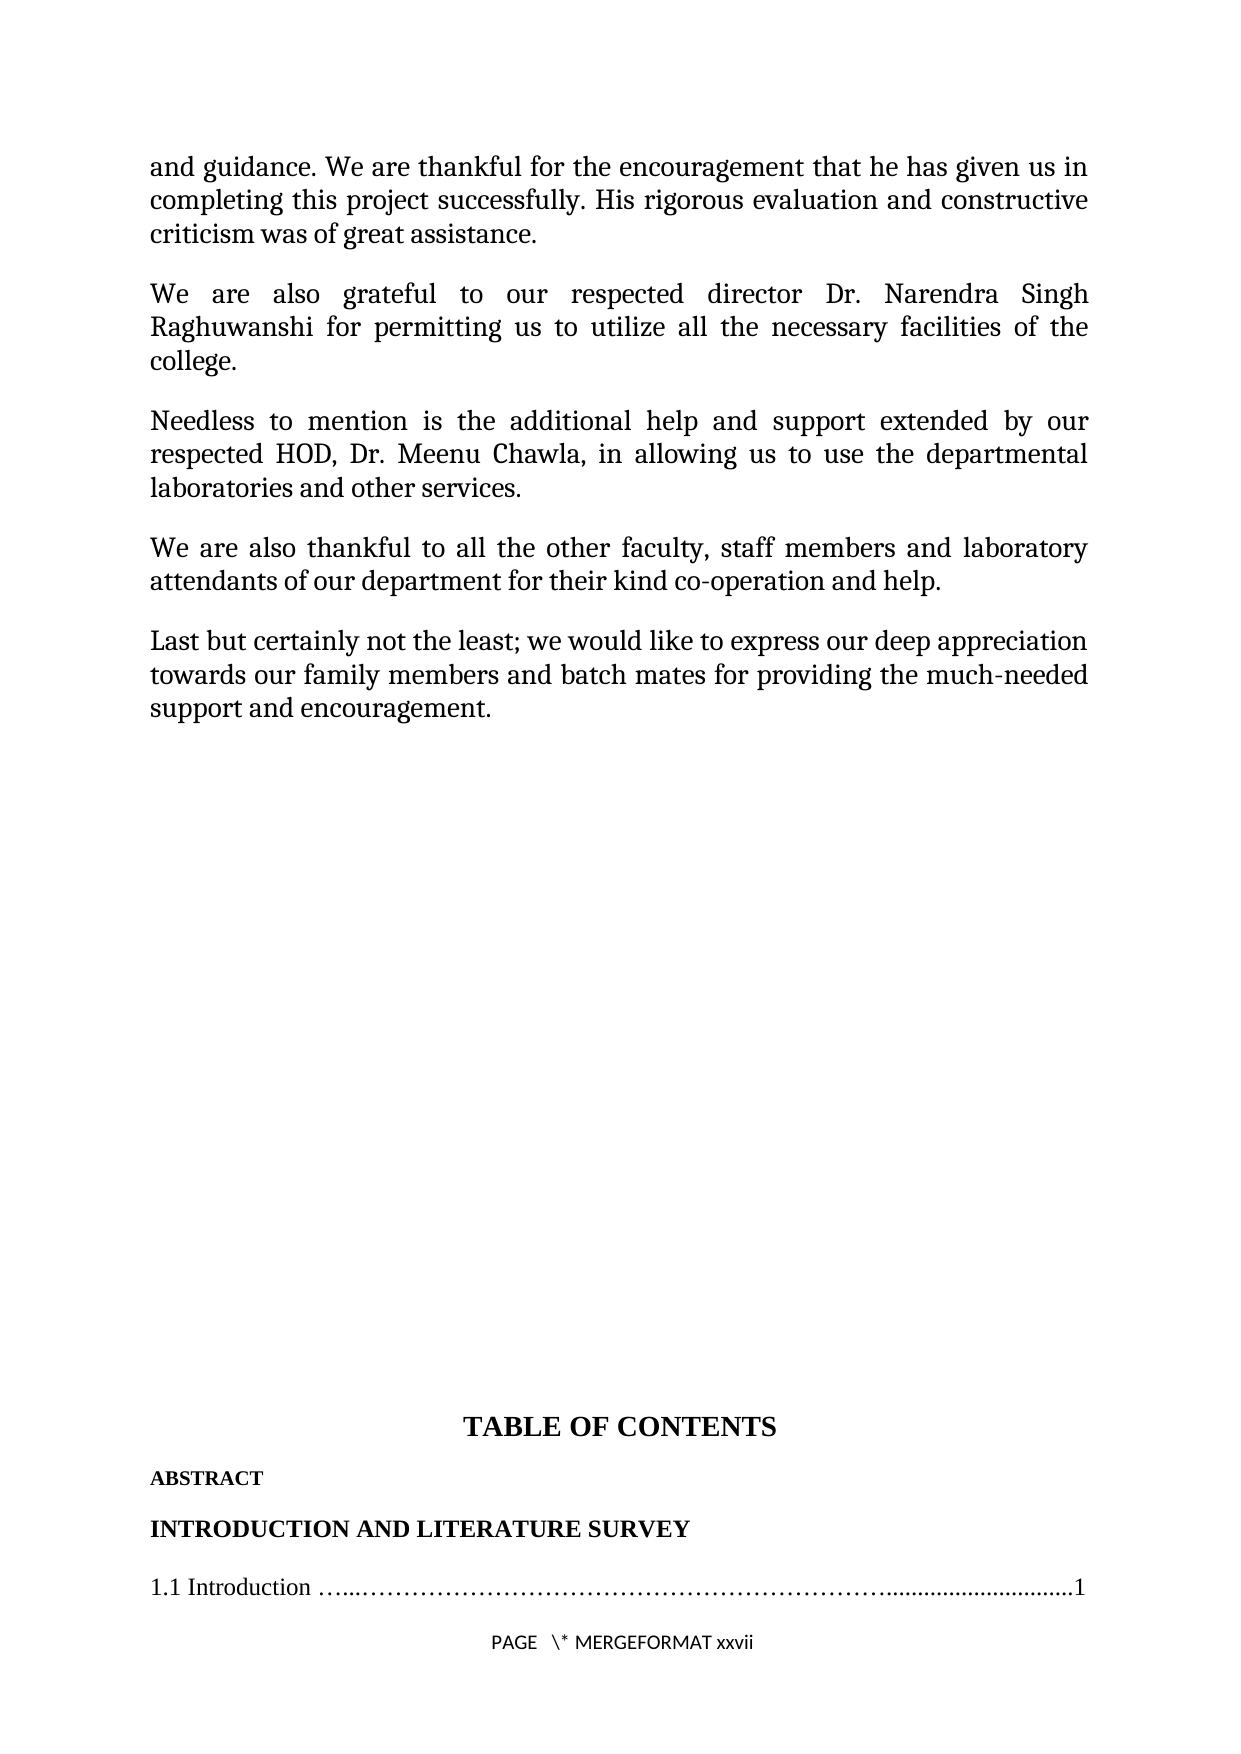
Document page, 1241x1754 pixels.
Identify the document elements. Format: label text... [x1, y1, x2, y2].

text We are also thankful to all the other faculty, staff members and laboratory attendants of our department for their kind co-operation and help. [150, 531, 1090, 598]
text ABSTRACT [150, 1466, 1090, 1490]
text INTRODUCTION AND LITERATURE SURVEY [150, 1514, 1090, 1543]
text Needless to mention is the additional help and support extended by our respected HOD, Dr. Meenu Chawla, in allowing us to use the departmental laboratories and other services. [150, 404, 1090, 504]
text Last but certainly not the least; we would like to express our deep appreciation towards our family members and batch mates for providing the much-needed support and encouragement. [150, 624, 1090, 725]
text We are also grateful to our respected director Dr. Narendra Singh Raghuwanshi for permitting us to utilize all the necessary facilities of the college. [150, 277, 1090, 378]
list Introduction …...………………………………………………………..............................1 [150, 1572, 1090, 1601]
text TABLE OF CONTENTS [150, 1409, 1090, 1442]
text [150, 150, 1090, 251]
